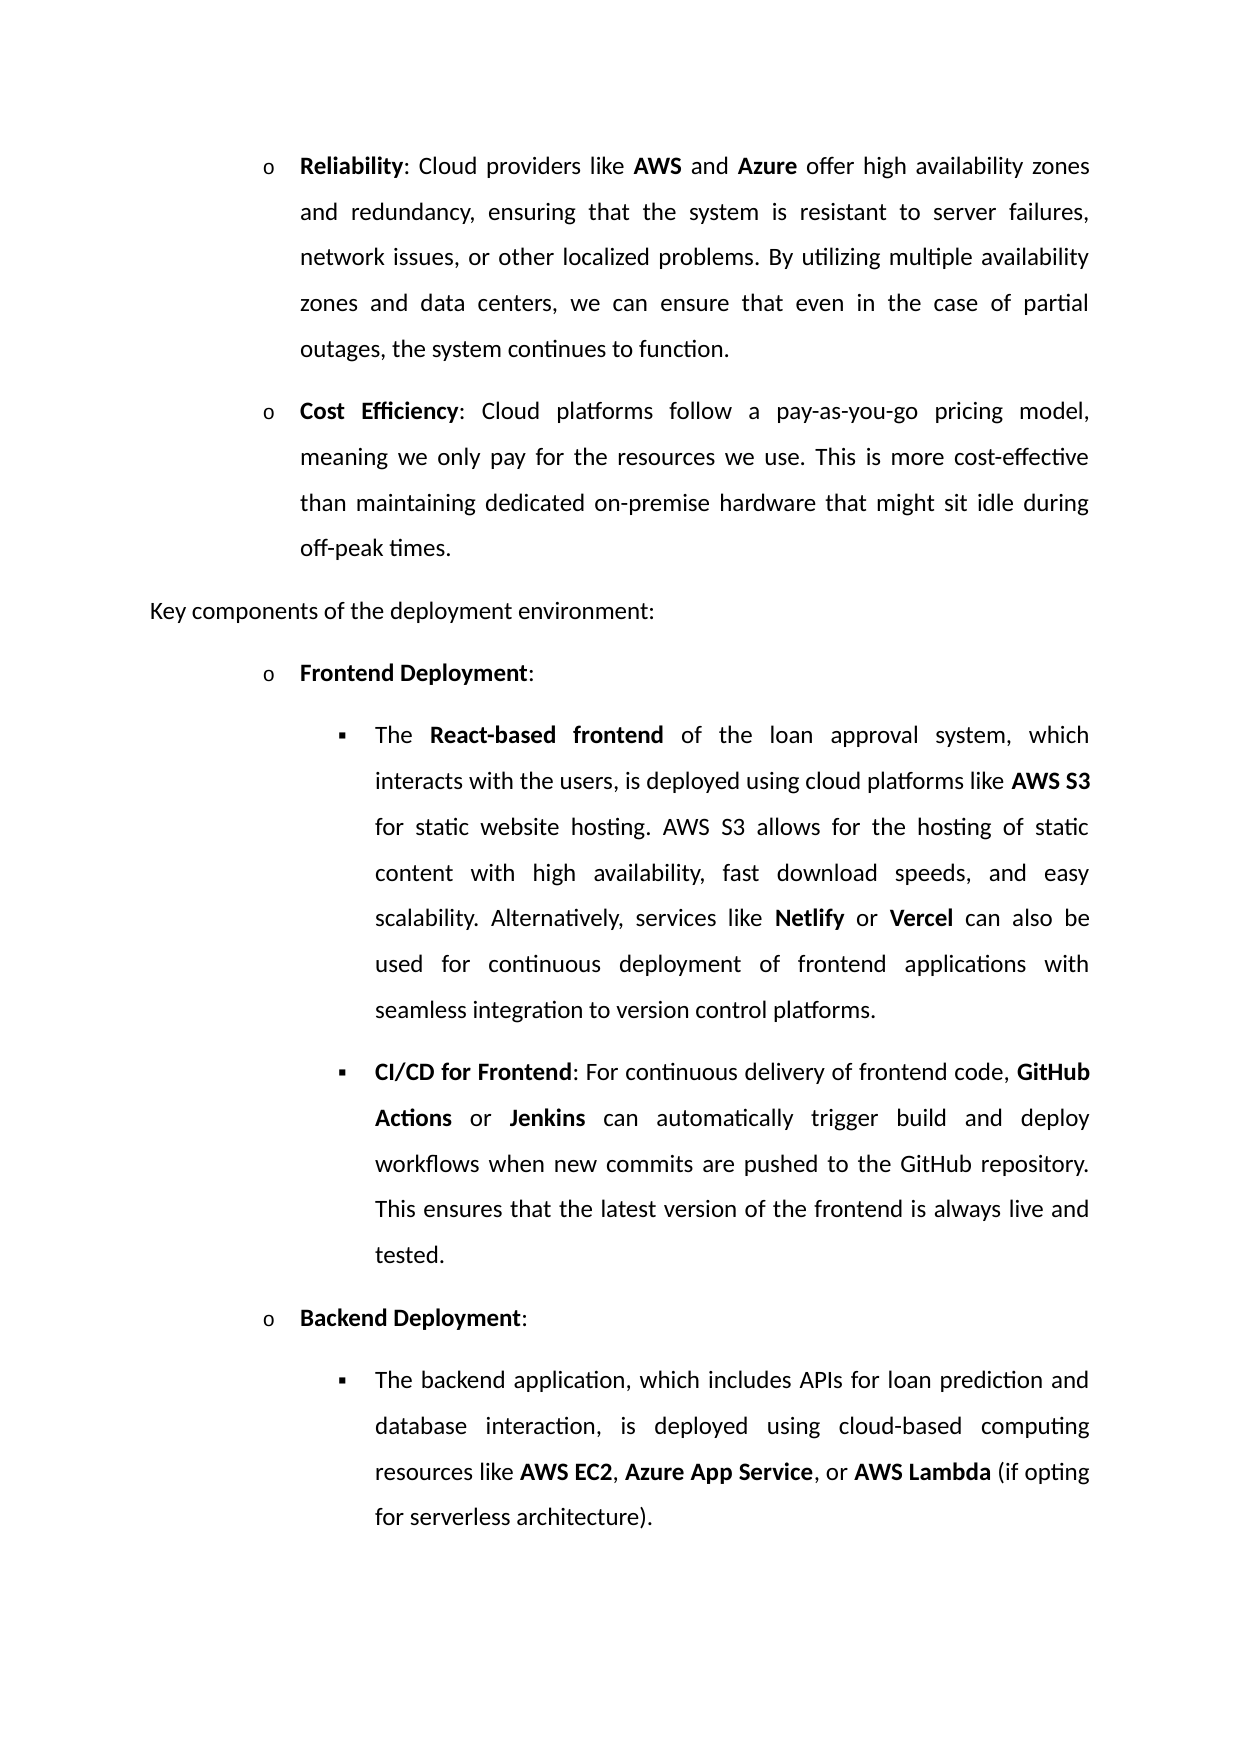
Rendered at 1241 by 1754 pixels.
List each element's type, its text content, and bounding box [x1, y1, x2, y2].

list Backend Deployment: [262, 1302, 1090, 1332]
list The React-based frontend of the loan approval system, which interacts with the users, is deployed using cloud platforms like AWS S3 for static website hosting. AWS S3 allows for the hosting of static content with high availability, fast download speeds, and easy scalability. Alternatively, services like Netlify or Vercel can also be used for continuous deployment of frontend applications with seamless integration to version control platforms. [337, 720, 1090, 1024]
list Reliability: Cloud providers like AWS and Azure offer high availability zones and redundancy, ensuring that the system is resistant to server failures, network issues, or other localized problems. By utilizing multiple availability zones and data centers, we can ensure that even in the case of partial outages, the system continues to function. [262, 150, 1090, 363]
list Cost Efficiency: Cloud platforms follow a pay-as-you-go pricing model, meaning we only pay for the resources we use. This is more cost-effective than maintaining dedicated on-premise hardware that might sit idle during off-peak times. [262, 395, 1090, 563]
list Frontend Deployment: [262, 657, 1090, 688]
list The backend application, which includes APIs for loan prediction and database interaction, is deployed using cloud-based computing resources like AWS EC2, Azure App Service, or AWS Lambda (if opting for serverless architecture). [337, 1364, 1090, 1532]
list CI/CD for Frontend: For continuous delivery of frontend code, GitHub Actions or Jenkins can automatically trigger build and deploy workflows when new commits are pushed to the GitHub repository. This ensures that the latest version of the frontend is always live and tested. [337, 1056, 1090, 1270]
text Key components of the deployment environment: [150, 595, 1090, 625]
